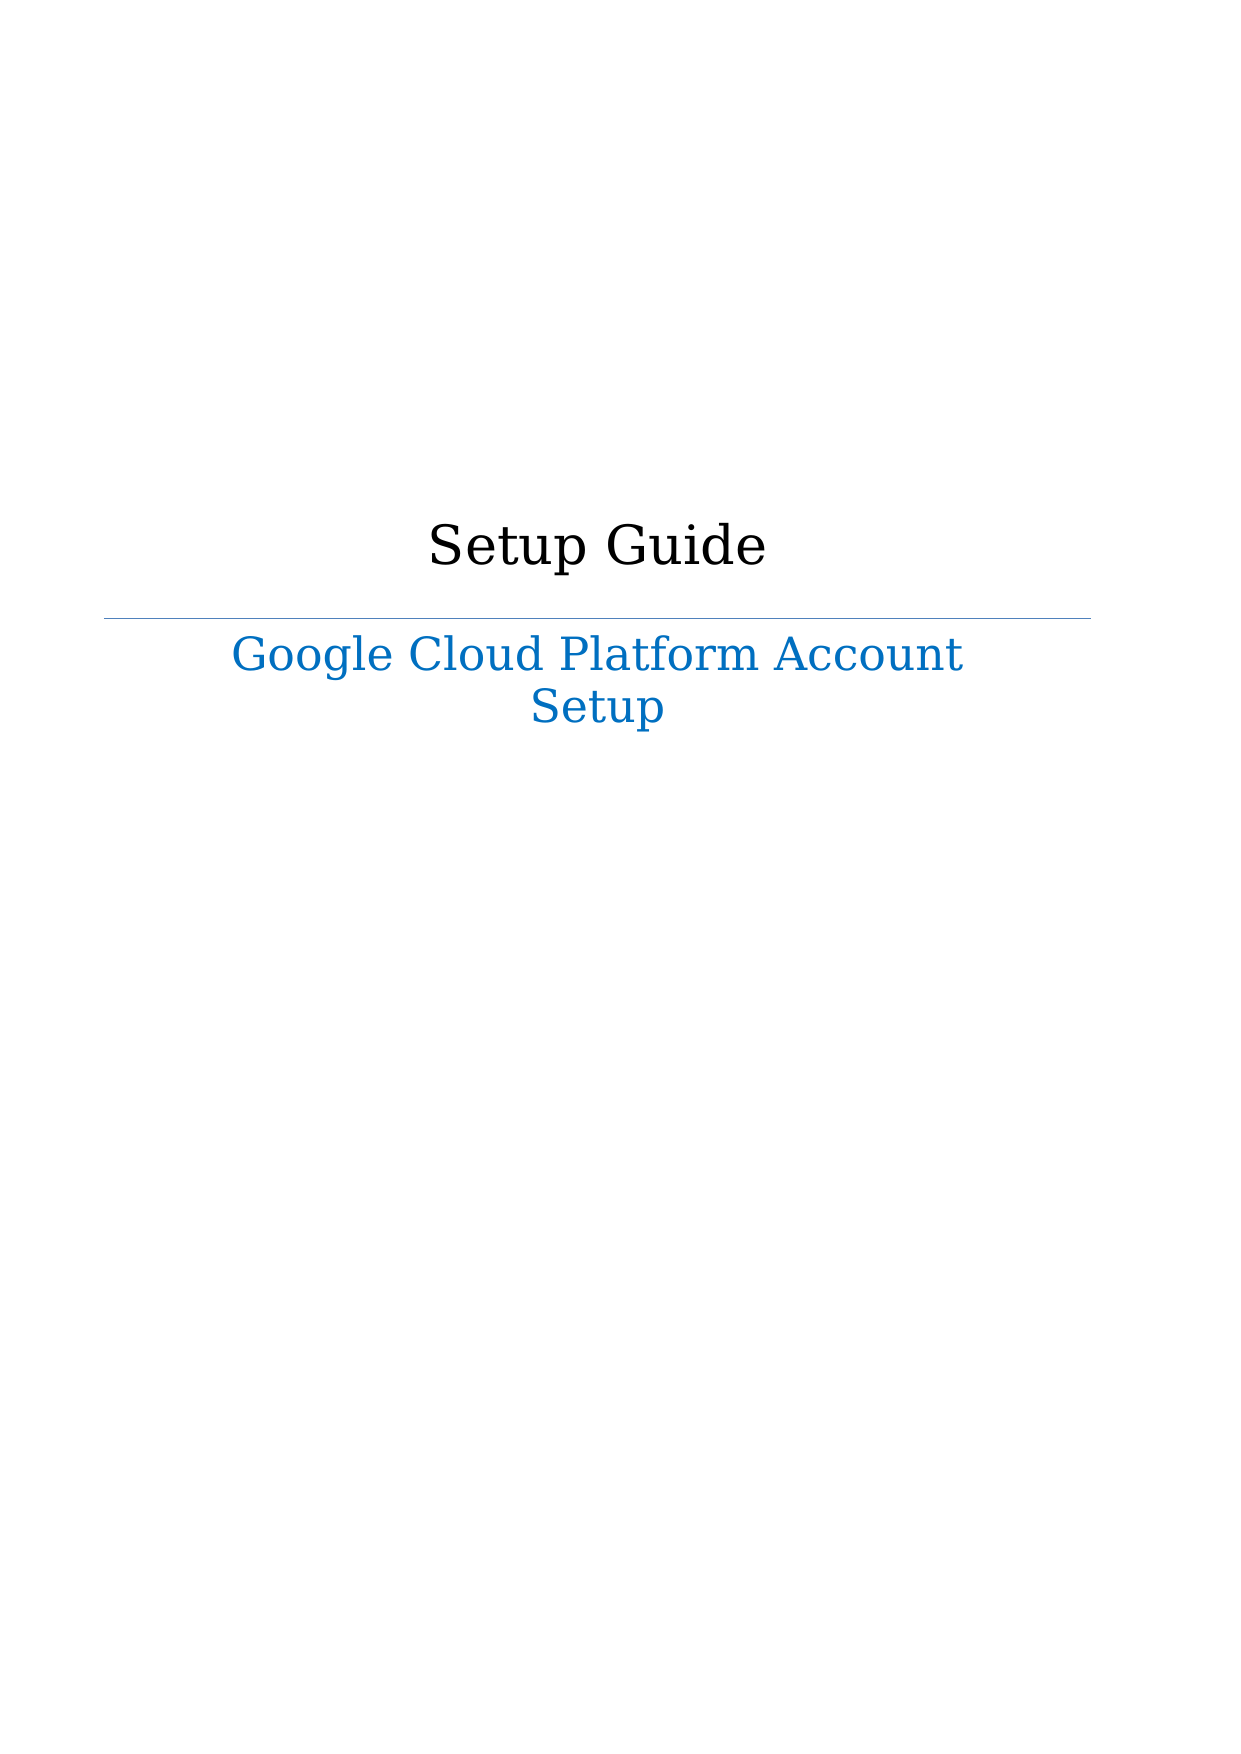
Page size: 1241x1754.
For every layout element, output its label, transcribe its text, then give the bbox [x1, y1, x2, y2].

table_header Setup Guide [104, 511, 1091, 618]
table_cell Google Cloud Platform Account Setup [104, 619, 1091, 733]
